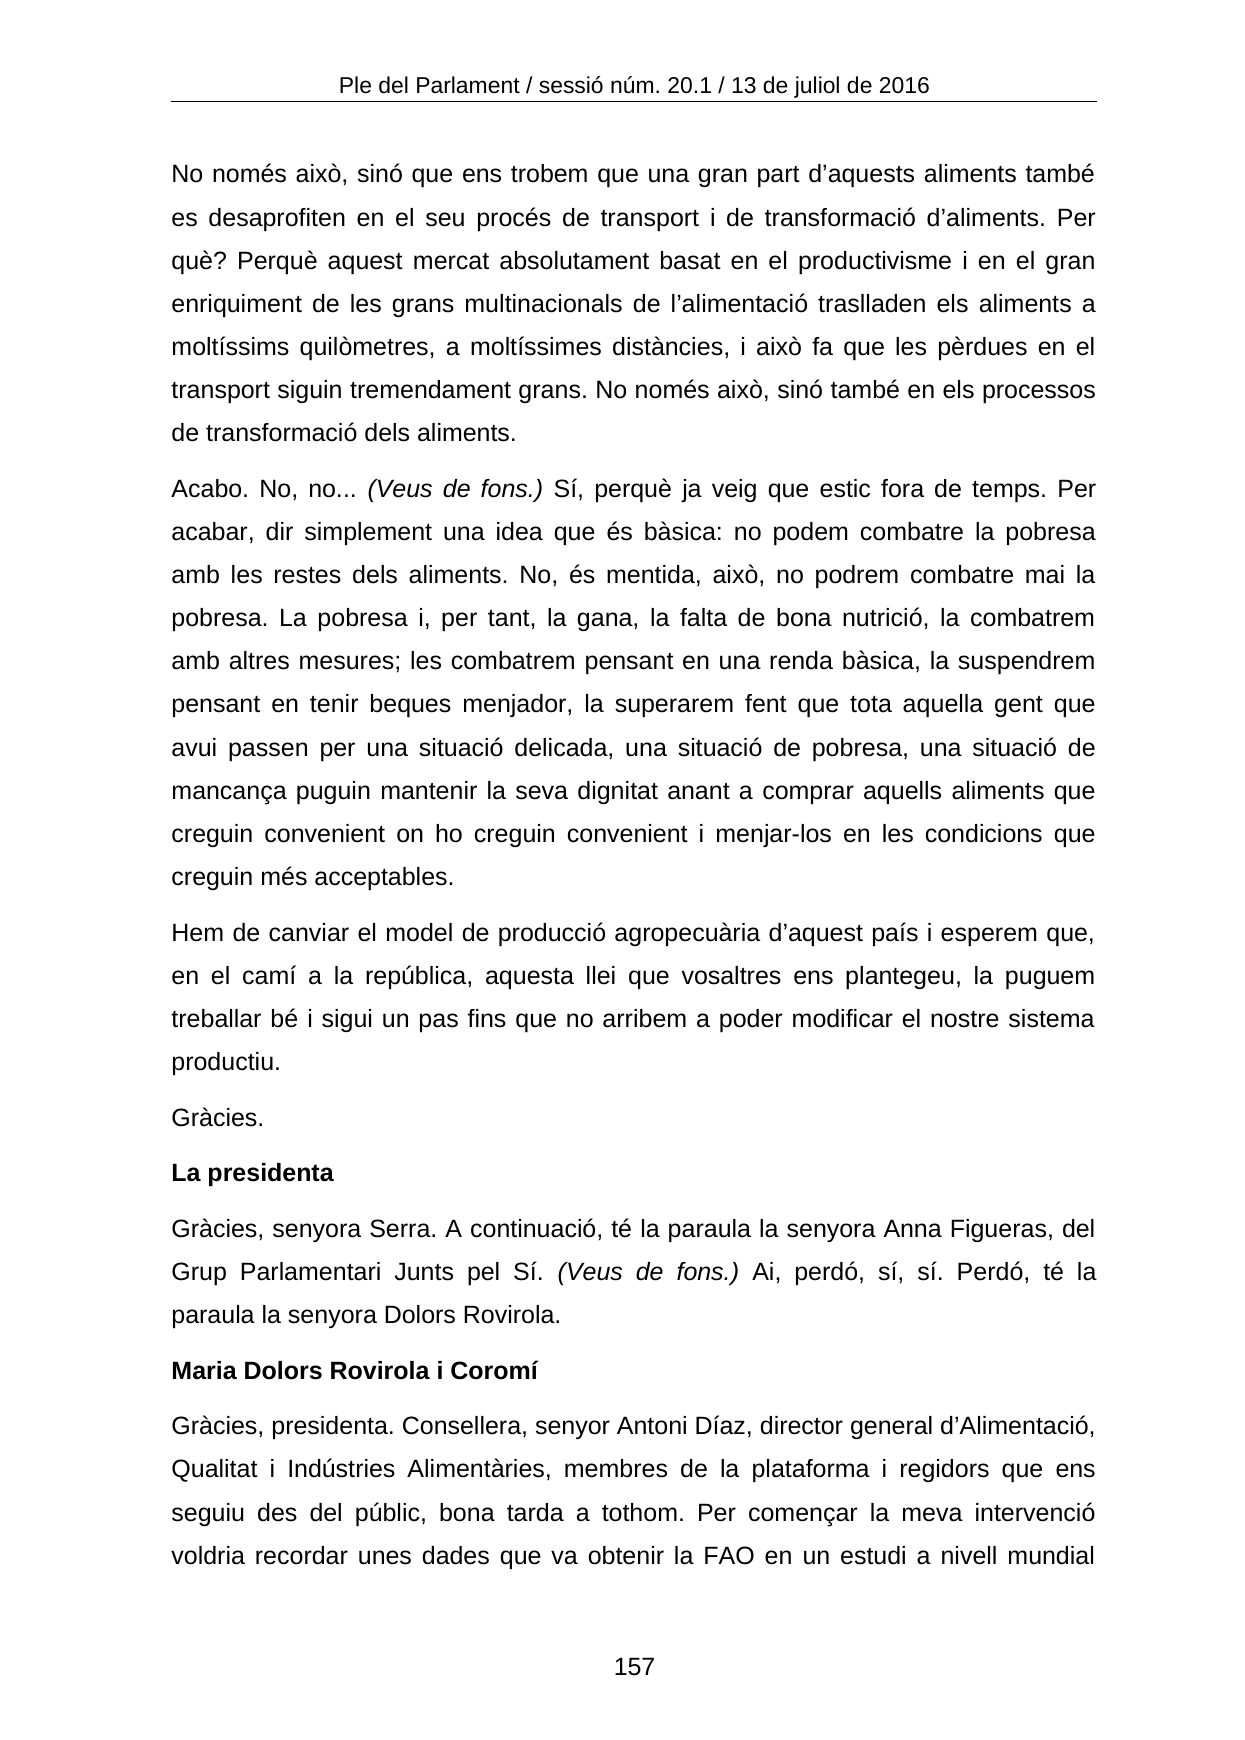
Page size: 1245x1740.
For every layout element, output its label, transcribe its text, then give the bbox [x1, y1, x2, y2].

text Hem de canviar el model de producció agropecuària d’aquest país i esperem que, en el camí a la república, aquesta llei que vosaltres ens plantegeu, la puguem treballar bé i sigui un pas fins que no arribem a poder modificar el nostre sistema productiu. [171, 918, 1097, 1076]
text No només això, sinó que ens trobem que una gran part d’aquests aliments també es desaprofiten en el seu procés de transport i de transformació d’aliments. Per què? Perquè aquest mercat absolutament basat en el productivisme i en el gran enriquiment de les grans multinacionals de l’alimentació traslladen els aliments a moltíssims quilòmetres, a moltíssimes distàncies, i això fa que les pèrdues en el transport siguin tremendament grans. No només això, sinó també en els processos de transformació dels aliments. [171, 159, 1097, 447]
text Acabo. No, no... (Veus de fons.) Sí, perquè ja veig que estic fora de temps. Per acabar, dir simplement una idea que és bàsica: no podem combatre la pobresa amb les restes dels aliments. No, és mentida, això, no podrem combatre mai la pobresa. La pobresa i, per tant, la gana, la falta de bona nutrició, la combatrem amb altres mesures; les combatrem pensant en una renda bàsica, la suspendrem pensant en tenir beques menjador, la superarem fent que tota aquella gent que avui passen per una situació delicada, una situació de pobresa, una situació de mancança puguin mantenir la seva dignitat anant a comprar aquells aliments que creguin convenient on ho creguin convenient i menjar-los en les condicions que creguin més acceptables. [171, 474, 1097, 891]
text Maria Dolors Rovirola i Coromí [171, 1356, 1097, 1384]
text Gràcies, senyora Serra. A continuació, té la paraula la senyora Anna Figueras, del Grup Parlamentari Junts pel Sí. (Veus de fons.) Ai, perdó, sí, sí. Perdó, té la paraula la senyora Dolors Rovirola. [171, 1214, 1097, 1329]
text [171, 1411, 1097, 1569]
text La presidenta [171, 1158, 1097, 1187]
text Gràcies. [171, 1103, 1097, 1131]
